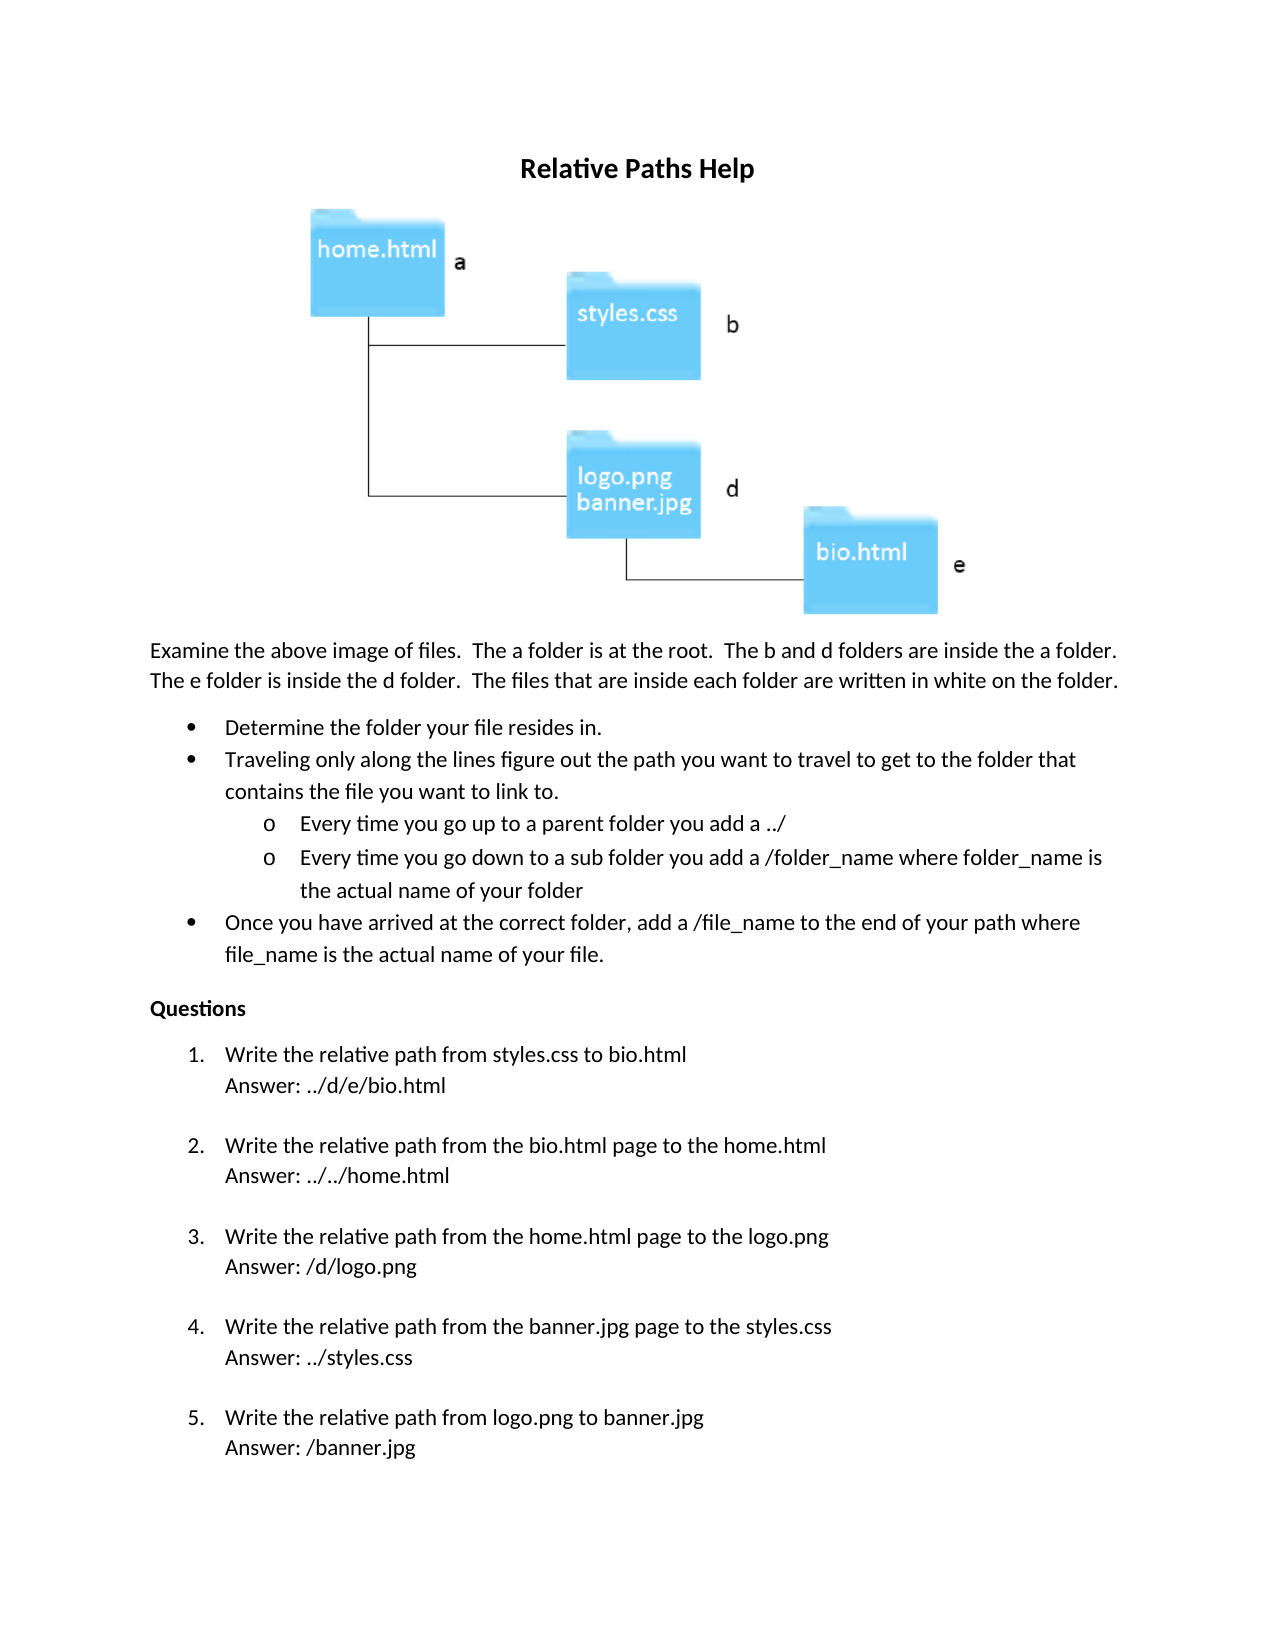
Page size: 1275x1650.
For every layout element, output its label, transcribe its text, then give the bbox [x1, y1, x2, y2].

list Traveling only along the lines figure out the path you want to travel to get to the folder that contains the file you want to link to. [187, 745, 1125, 805]
list Write the relative path from styles.css to bio.html Answer: ../d/e/bio.html [187, 1041, 1125, 1129]
list Write the relative path from the home.html page to the logo.png Answer: /d/logo.png [187, 1222, 1125, 1310]
list Every time you go up to a parent folder you add a ../ [262, 809, 1125, 838]
text Relative Paths Help [150, 150, 1125, 186]
text Questions [150, 994, 1125, 1022]
list Write the relative path from logo.png to banner.jpg Answer: /banner.jpg [187, 1403, 1125, 1461]
list Write the relative path from the bio.html page to the home.html Answer: ../../home.html [187, 1131, 1125, 1219]
list Every time you go down to a sub folder you add a /folder_name where folder_name is the actual name of your folder [262, 843, 1125, 904]
list Once you have arrived at the correct folder, add a /file_name to the end of your path where file_name is the actual name of your file. [187, 908, 1125, 969]
list Write the relative path from the banner.jpg page to the styles.css Answer: ../styles.css [187, 1312, 1125, 1401]
list Determine the folder your file resides in. [187, 713, 1125, 741]
text Examine the above image of files. The a folder is at the root. The b and d folders are inside the a folder. The e folder is inside the d folder. The files that are inside each folder are written in white on the folder. [150, 636, 1125, 694]
